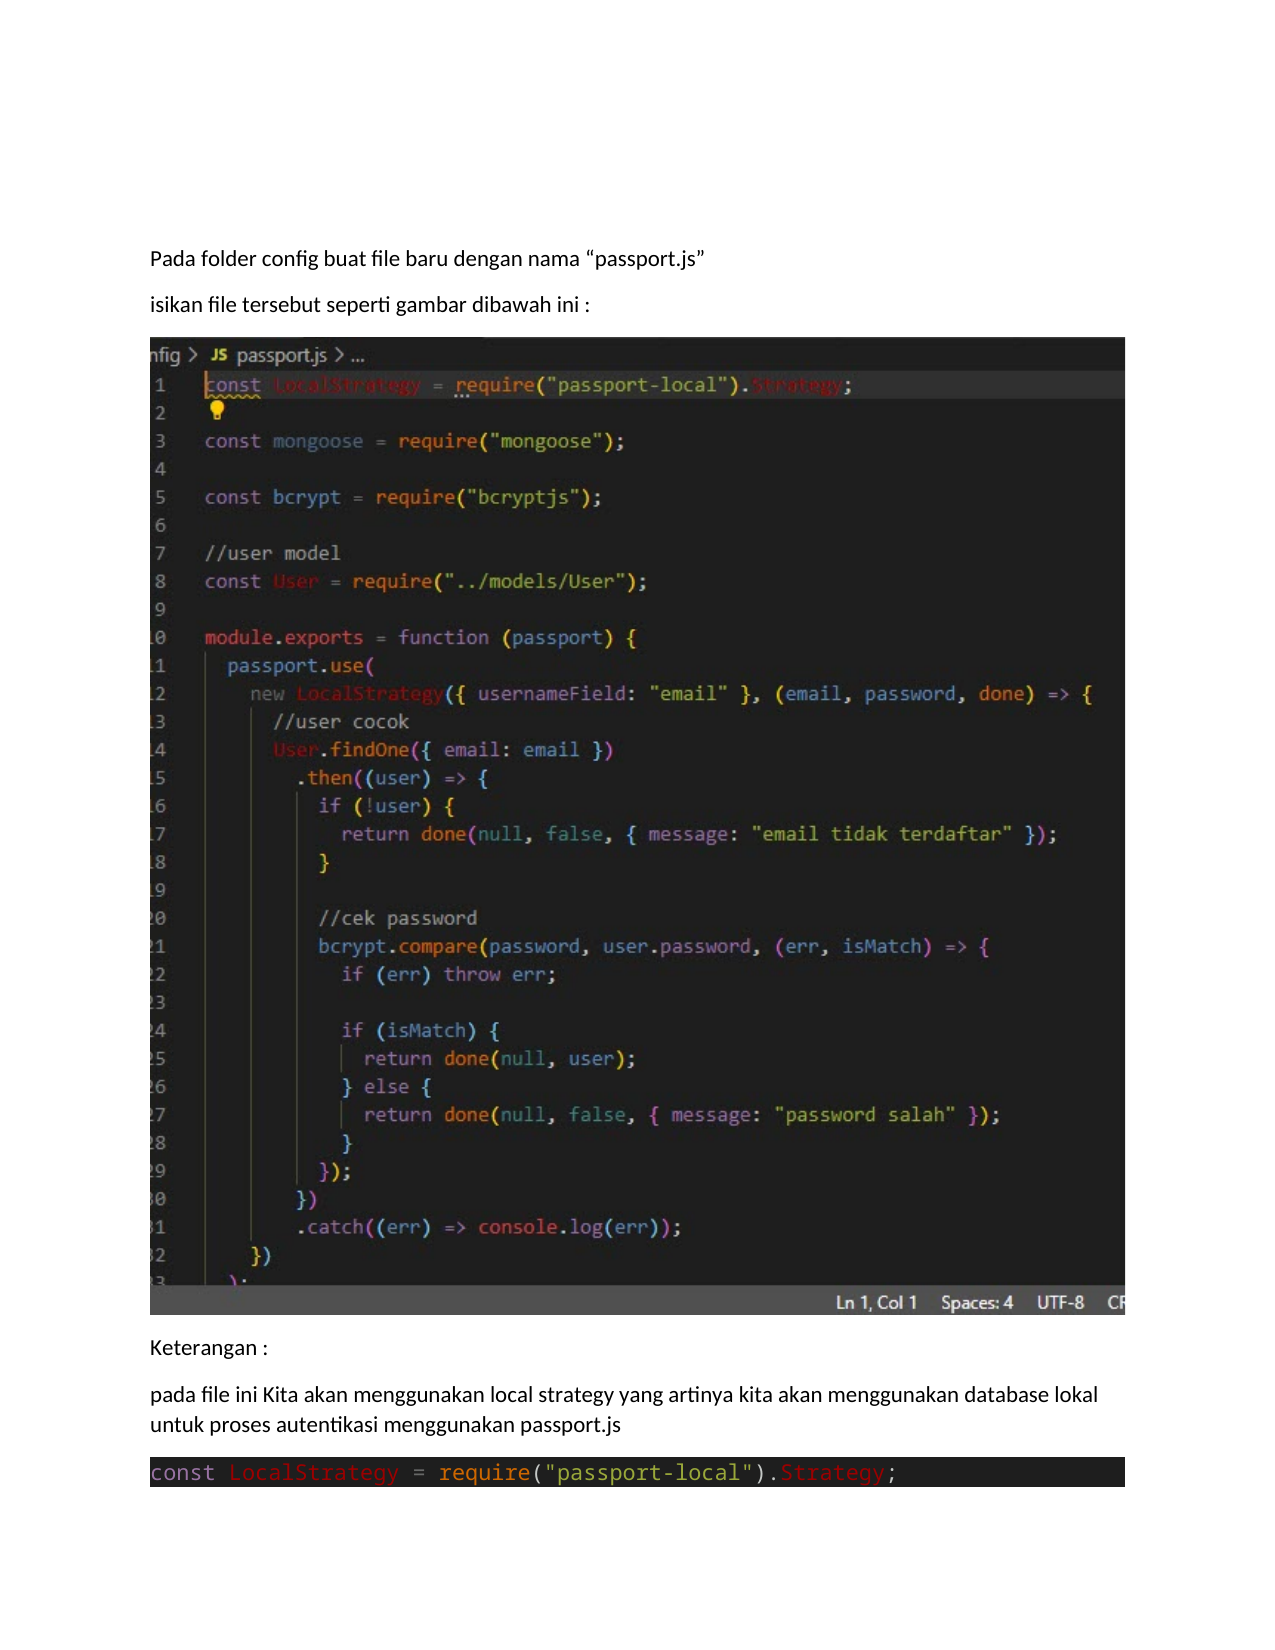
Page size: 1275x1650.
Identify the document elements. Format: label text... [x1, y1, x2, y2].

text pada file ini Kita akan menggunakan local strategy yang artinya kita akan menggunakan database lokal untuk proses autentikasi menggunakan passport.js [150, 1380, 1125, 1438]
text const LocalStrategy = require("passport-local").Strategy; [150, 1457, 1125, 1487]
picture [150, 337, 1125, 1315]
text Keterangan : [150, 1333, 1125, 1361]
text isikan file tersebut seperti gambar dibawah ini : [150, 291, 1125, 319]
text Pada folder config buat file baru dengan nama “passport.js” [150, 244, 1125, 272]
